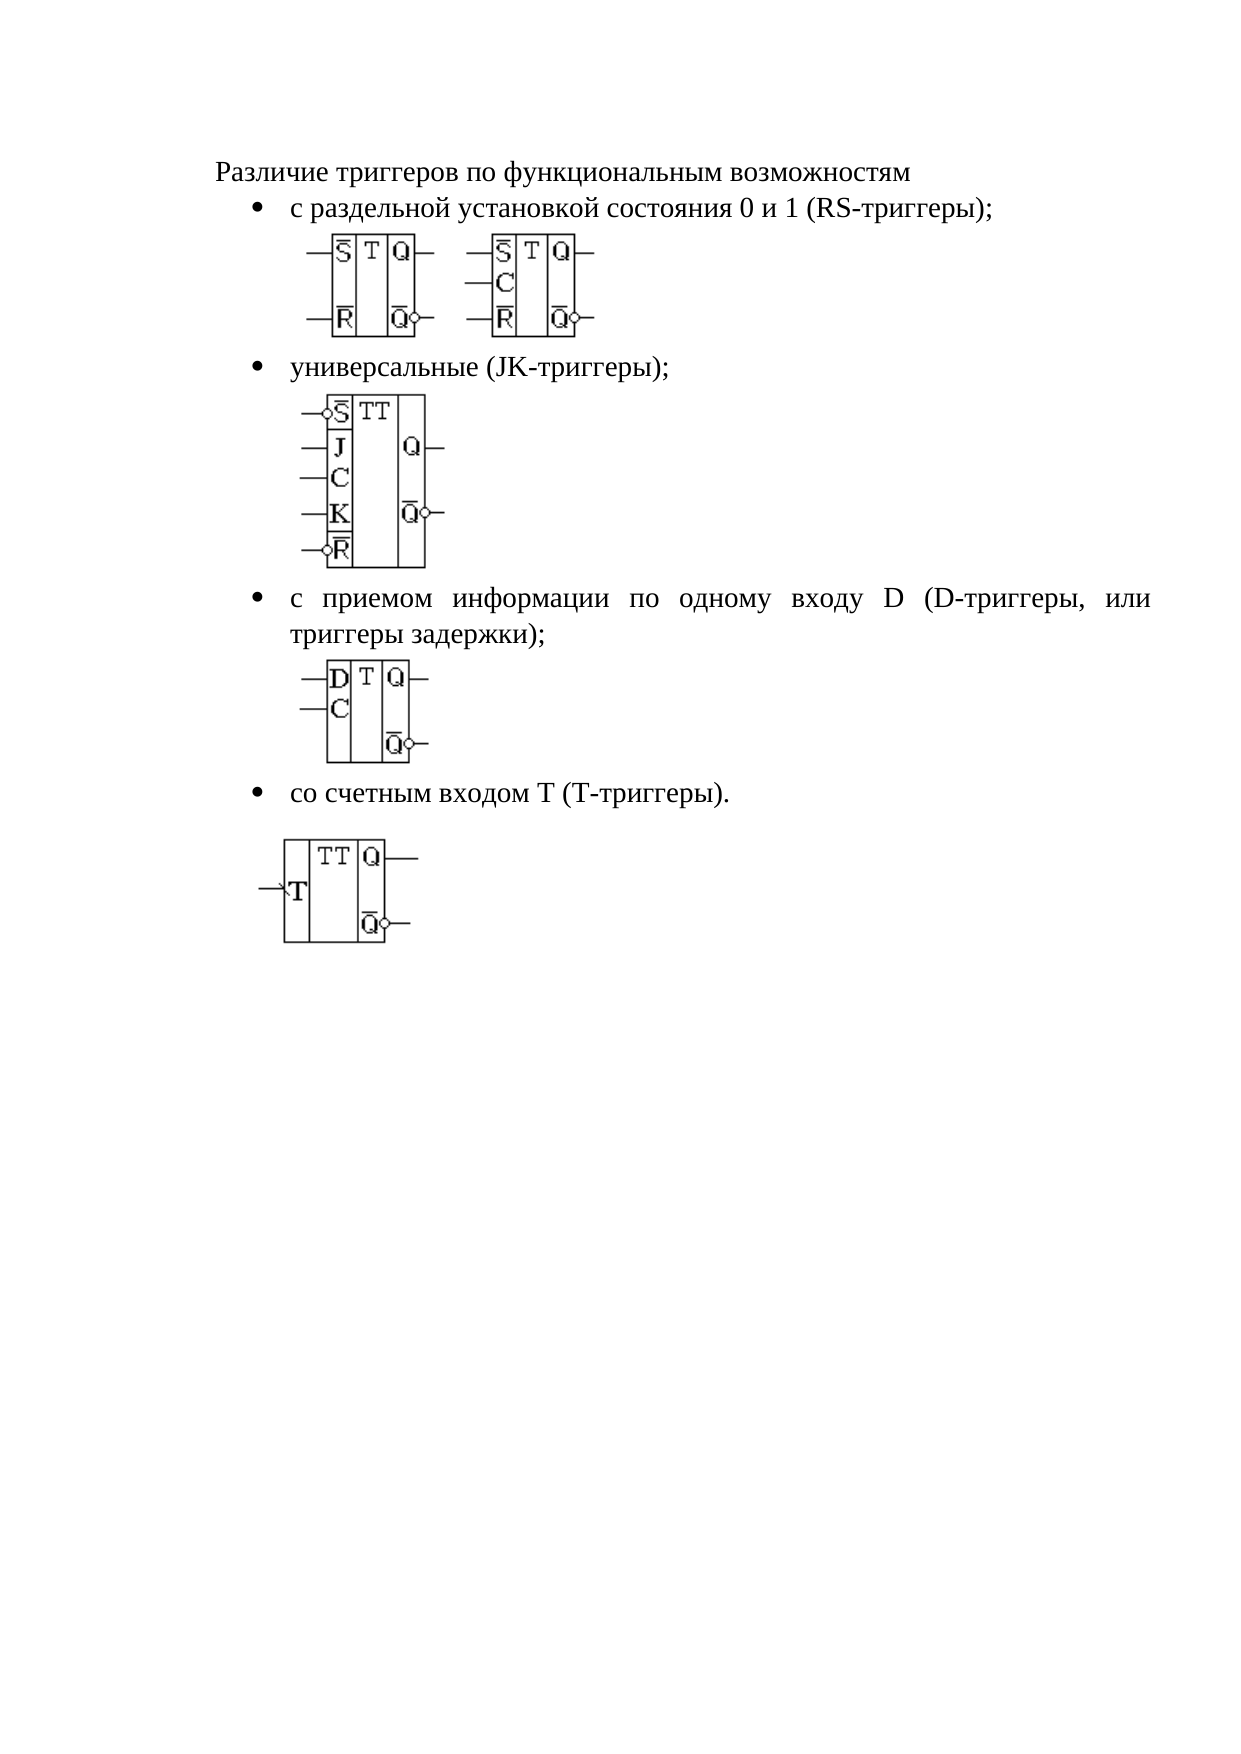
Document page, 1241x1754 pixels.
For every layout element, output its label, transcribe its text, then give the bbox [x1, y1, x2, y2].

picture [289, 385, 459, 578]
list с приемом информации по одному входу D (D-триггеры, или триггеры задержки); [252, 580, 1152, 650]
picture [251, 811, 431, 959]
list с раздельной установкой состояния 0 и 1 (RS-триггеры); [252, 190, 1152, 224]
picture [294, 226, 615, 347]
picture [289, 652, 443, 773]
list со счетным входом Т (Т-триггеры). [252, 775, 1152, 809]
text Различие триггеров по функциональным возможностям [215, 154, 1152, 188]
list универсальные (JK-триггеры); [252, 349, 1152, 383]
